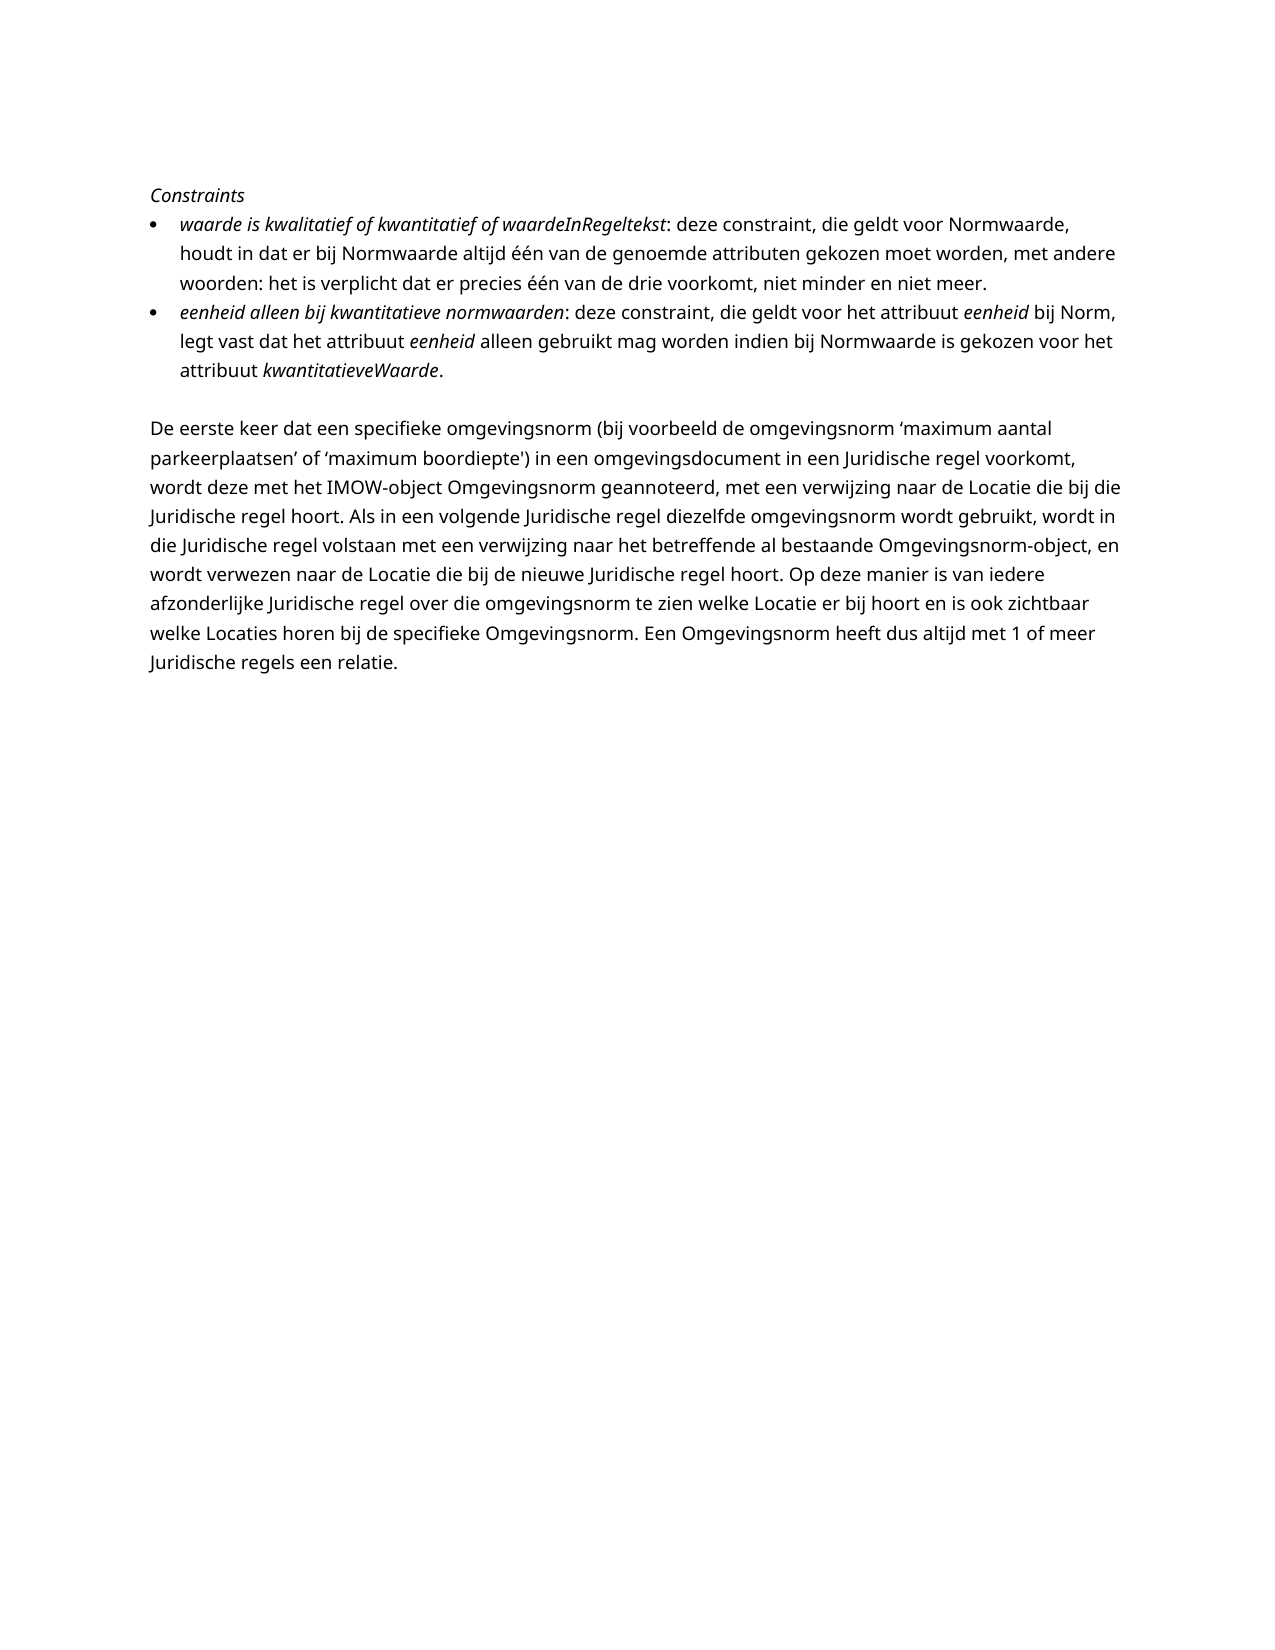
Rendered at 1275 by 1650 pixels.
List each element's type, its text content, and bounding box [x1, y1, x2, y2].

text waarde is kwalitatief of kwantitatief of waardeInRegeltekst: deze constraint, die geldt voor Normwaarde, houdt in dat er bij Normwaarde altijd één van de genoemde attributen gekozen moet worden, met andere woorden: het is verplicht dat er precies één van de drie voorkomt, niet minder en niet meer. [150, 208, 1125, 296]
text eenheid alleen bij kwantitatieve normwaarden: deze constraint, die geldt voor het attribuut eenheid bij Norm, legt vast dat het attribuut eenheid alleen gebruikt mag worden indien bij Normwaarde is gekozen voor het attribuut kwantitatieveWaarde. [150, 296, 1125, 383]
text Constraints [150, 179, 1125, 208]
text De eerste keer dat een specifieke omgevingsnorm (bij voorbeeld de omgevingsnorm ‘maximum aantal parkeerplaatsen’ of ‘maximum boordiepte') in een omgevingsdocument in een Juridische regel voorkomt, wordt deze met het IMOW-object Omgevingsnorm geannoteerd, met een verwijzing naar de Locatie die bij die Juridische regel hoort. Als in een volgende Juridische regel diezelfde omgevingsnorm wordt gebruikt, wordt in die Juridische regel volstaan met een verwijzing naar het betreffende al bestaande Omgevingsnorm-object, en wordt verwezen naar de Locatie die bij de nieuwe Juridische regel hoort. Op deze manier is van iedere afzonderlijke Juridische regel over die omgevingsnorm te zien welke Locatie er bij hoort en is ook zichtbaar welke Locaties horen bij de specifieke Omgevingsnorm. Een Omgevingsnorm heeft dus altijd met 1 of meer Juridische regels een relatie. [150, 412, 1125, 675]
